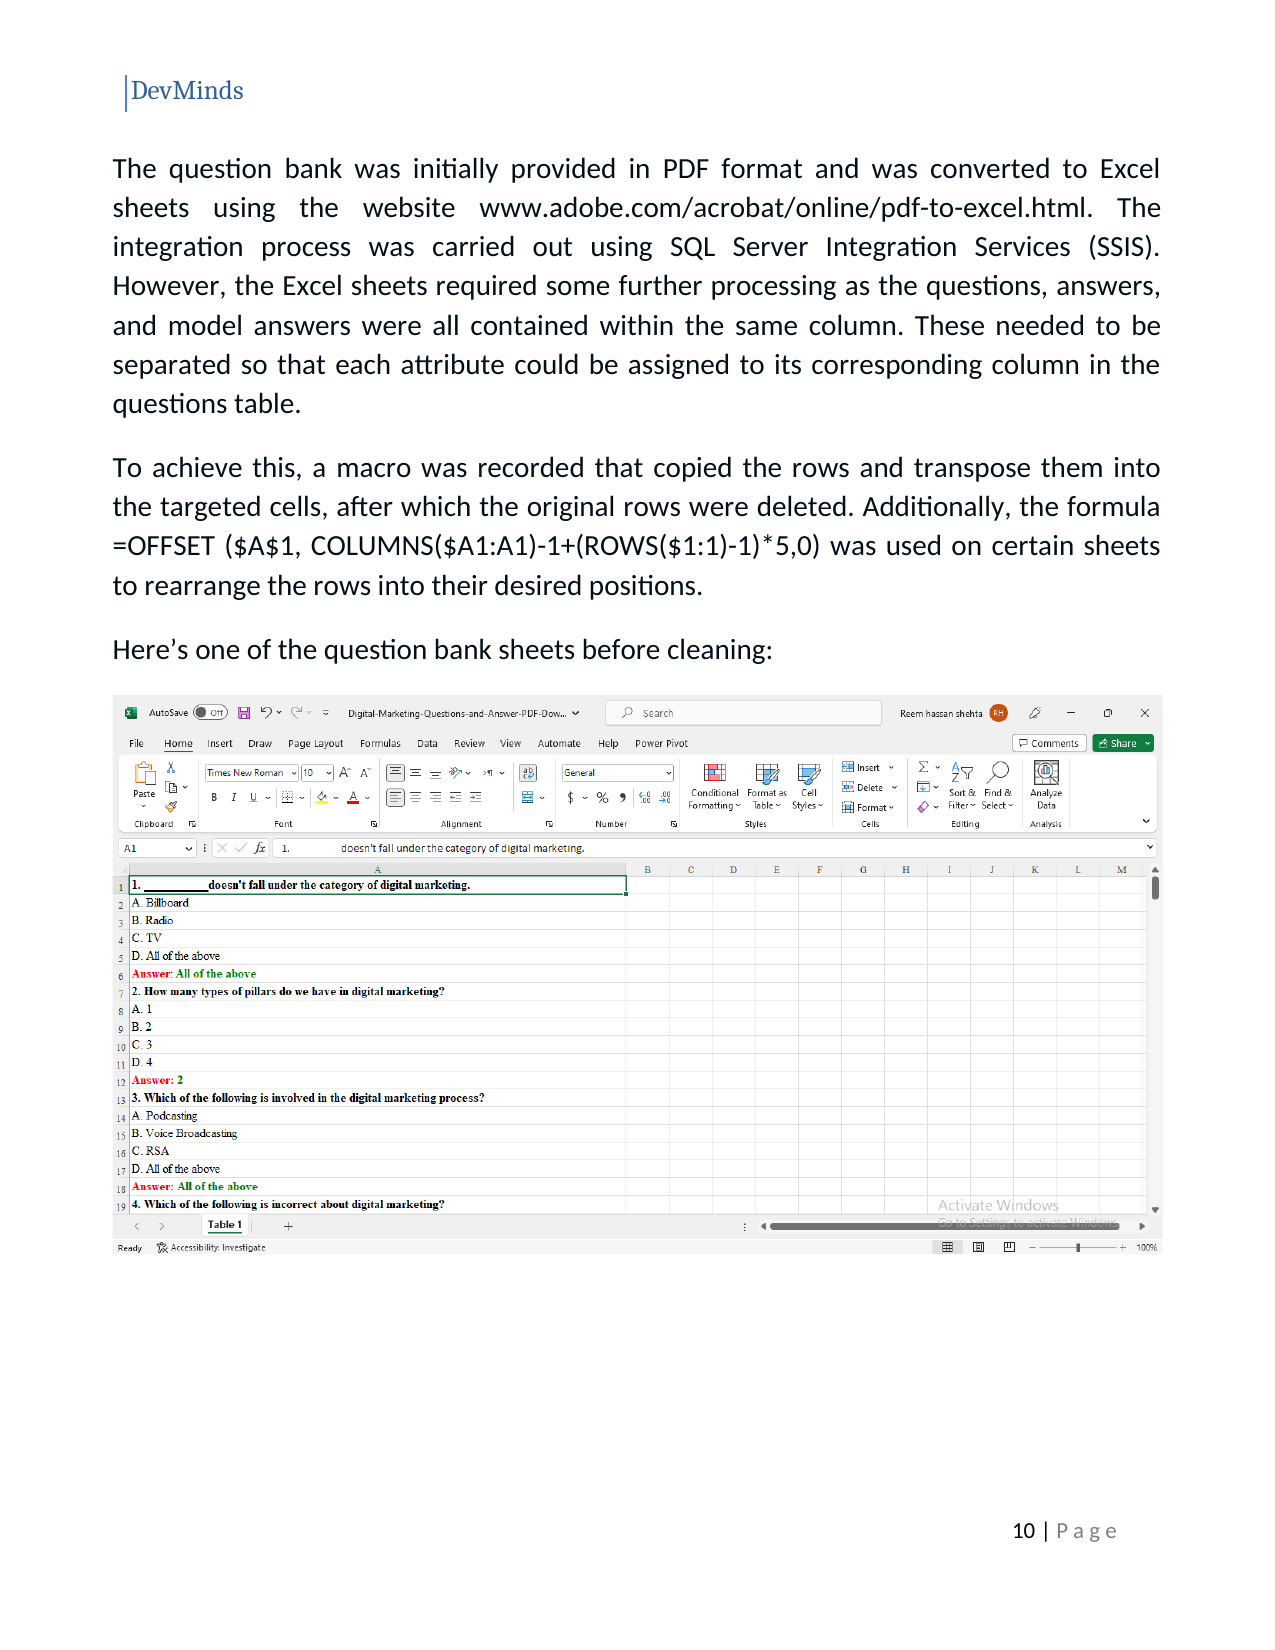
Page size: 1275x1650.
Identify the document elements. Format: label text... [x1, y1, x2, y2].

text The question bank was initially provided in PDF format and was converted to Excel sheets using the website www.adobe.com/acrobat/online/pdf-to-excel.html. The integration process was carried out using SQL Server Integration Services (SSIS). However, the Excel sheets required some further processing as the questions, answers, and model answers were all contained within the same column. These needed to be separated so that each attribute could be assigned to its corresponding column in the questions table. [112, 150, 1162, 421]
text To achieve this, a macro was recorded that copied the rows and transpose them into the targeted cells, after which the original rows were deleted. Additionally, the formula =OFFSET ($A$1, COLUMNS($A1:A1)-1+(ROWS($1:1)-1)*5,0) was used on certain sheets to rearrange the rows into their desired positions. [112, 449, 1162, 602]
picture [112, 695, 1163, 1254]
text Here’s one of the question bank sheets before cleaning: [112, 631, 1162, 666]
